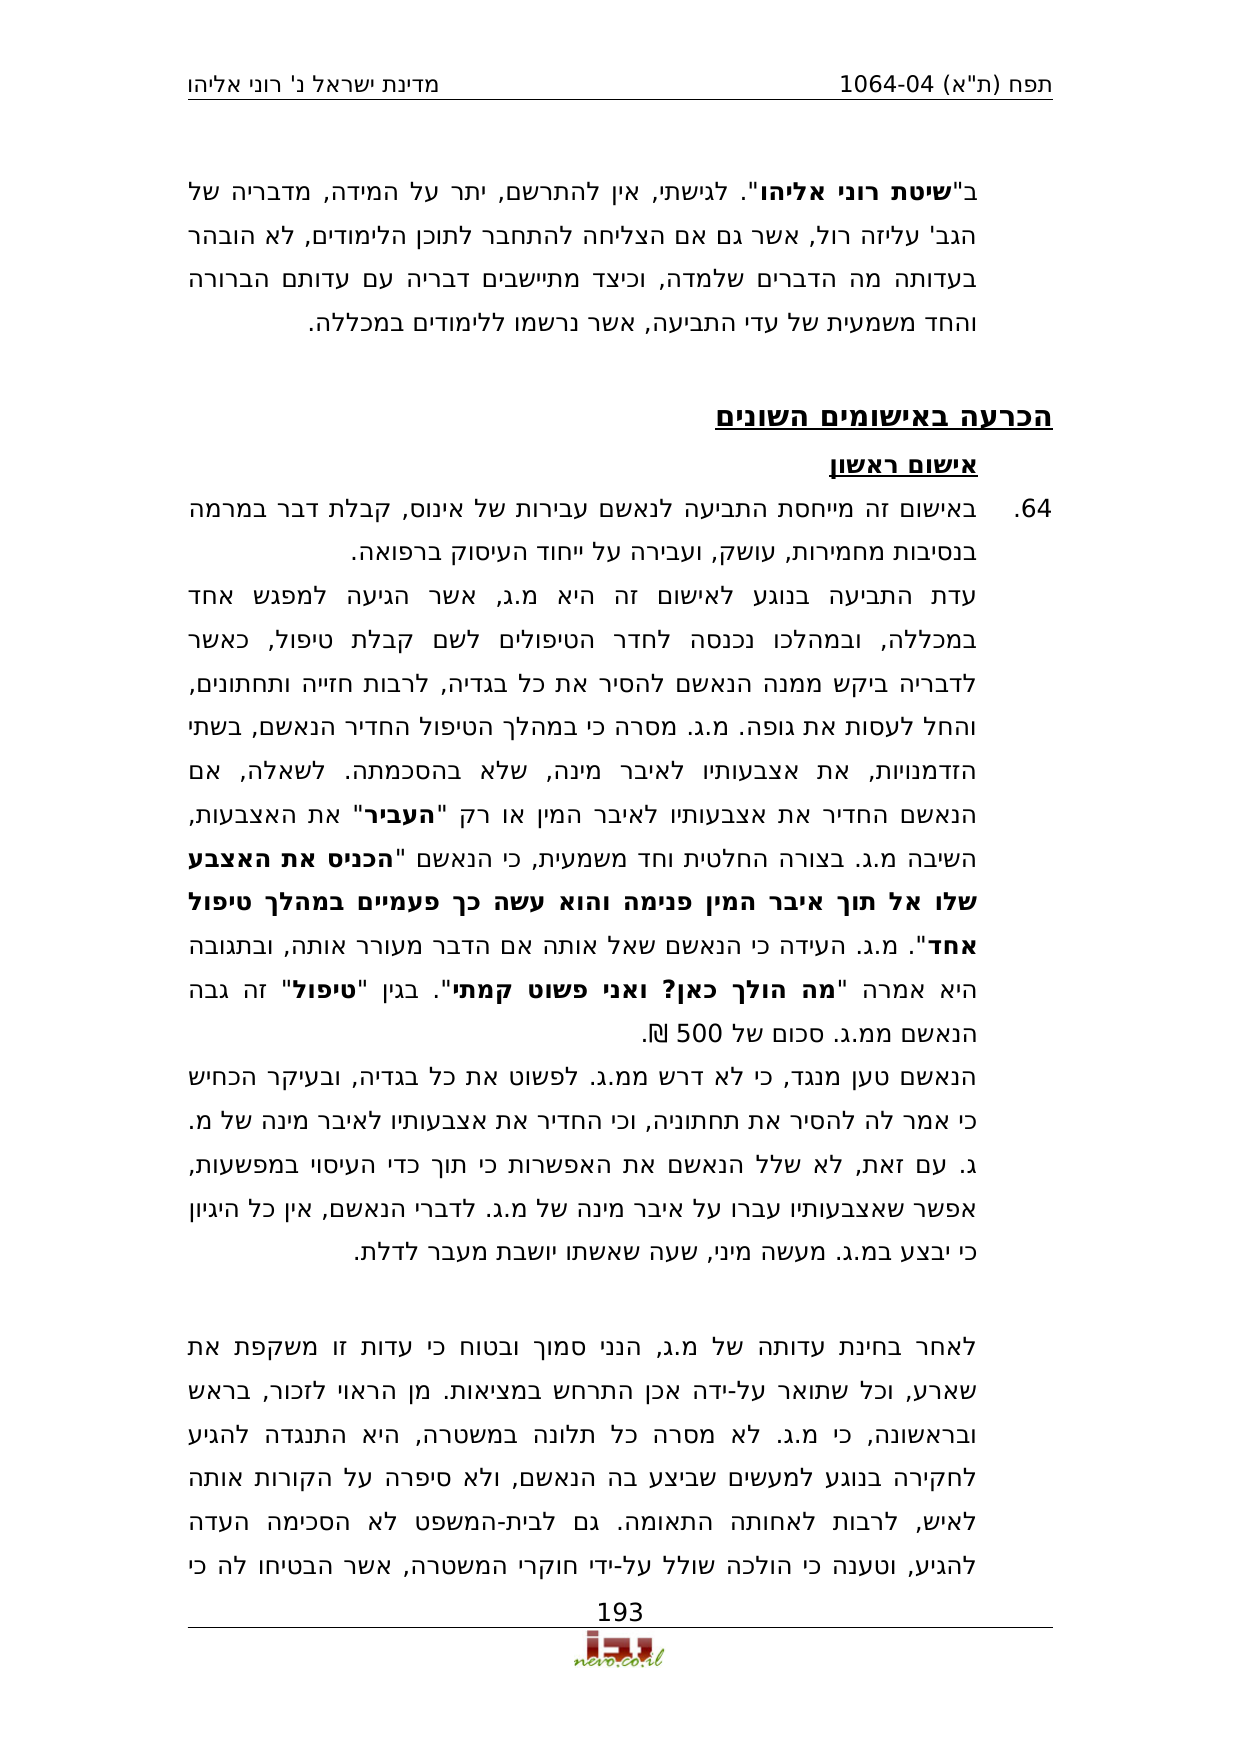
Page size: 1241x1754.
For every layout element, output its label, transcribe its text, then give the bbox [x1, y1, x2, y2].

text הכרעה באישומים השונים [187, 399, 1053, 433]
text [187, 1332, 978, 1580]
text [187, 177, 1053, 338]
text עדת התביעה בנוגע לאישום זה היא מ.ג, אשר הגיעה למפגש אחד במכללה, ובמהלכו נכנסה לחדר הטיפולים לשם קבלת טיפול, כאשר לדבריה ביקש ממנה הנאשם להסיר את כל בגדיה, לרבות חזייה ותחתונים, והחל לעסות את גופה. מ.ג. מסרה כי במהלך הטיפול החדיר הנאשם, בשתי הזדמנויות, את אצבעותיו לאיבר מינה, שלא בהסכמתה. לשאלה, אם הנאשם החדיר את אצבעותיו לאיבר המין או רק "העביר" את האצבעות, השיבה מ.ג. בצורה החלטית וחד משמעית, כי הנאשם "הכניס את האצבע שלו אל תוך איבר המין פנימה והוא עשה כך פעמיים במהלך טיפול אחד". מ.ג. העידה כי הנאשם שאל אותה אם הדבר מעורר אותה, ובתגובה היא אמרה "מה הולך כאן? ואני פשוט קמתי". בגין "טיפול" זה גבה הנאשם ממ.ג. סכום של 500 ₪. [187, 581, 1053, 1048]
text הנאשם טען מנגד, כי לא דרש ממ.ג. לפשוט את כל בגדיה, ובעיקר הכחיש כי אמר לה להסיר את תחתוניה, וכי החדיר את אצבעותיו לאיבר מינה של מ.ג. עם זאת, לא שלל הנאשם את האפשרות כי תוך כדי העיסוי במפשעות, אפשר שאצבעותיו עברו על איבר מינה של מ.ג. לדברי הנאשם, אין כל היגיון כי יבצע במ.ג. מעשה מיני, שעה שאשתו יושבת מעבר לדלת. [187, 1062, 978, 1267]
text אישום ראשון [187, 450, 1053, 479]
picture [574, 1630, 666, 1668]
text 64. באישום זה מייחסת התביעה לנאשם עבירות של אינוס, קבלת דבר במרמה בנסיבות מחמירות, עושק, ועבירה על ייחוד העיסוק ברפואה. [187, 494, 1053, 567]
